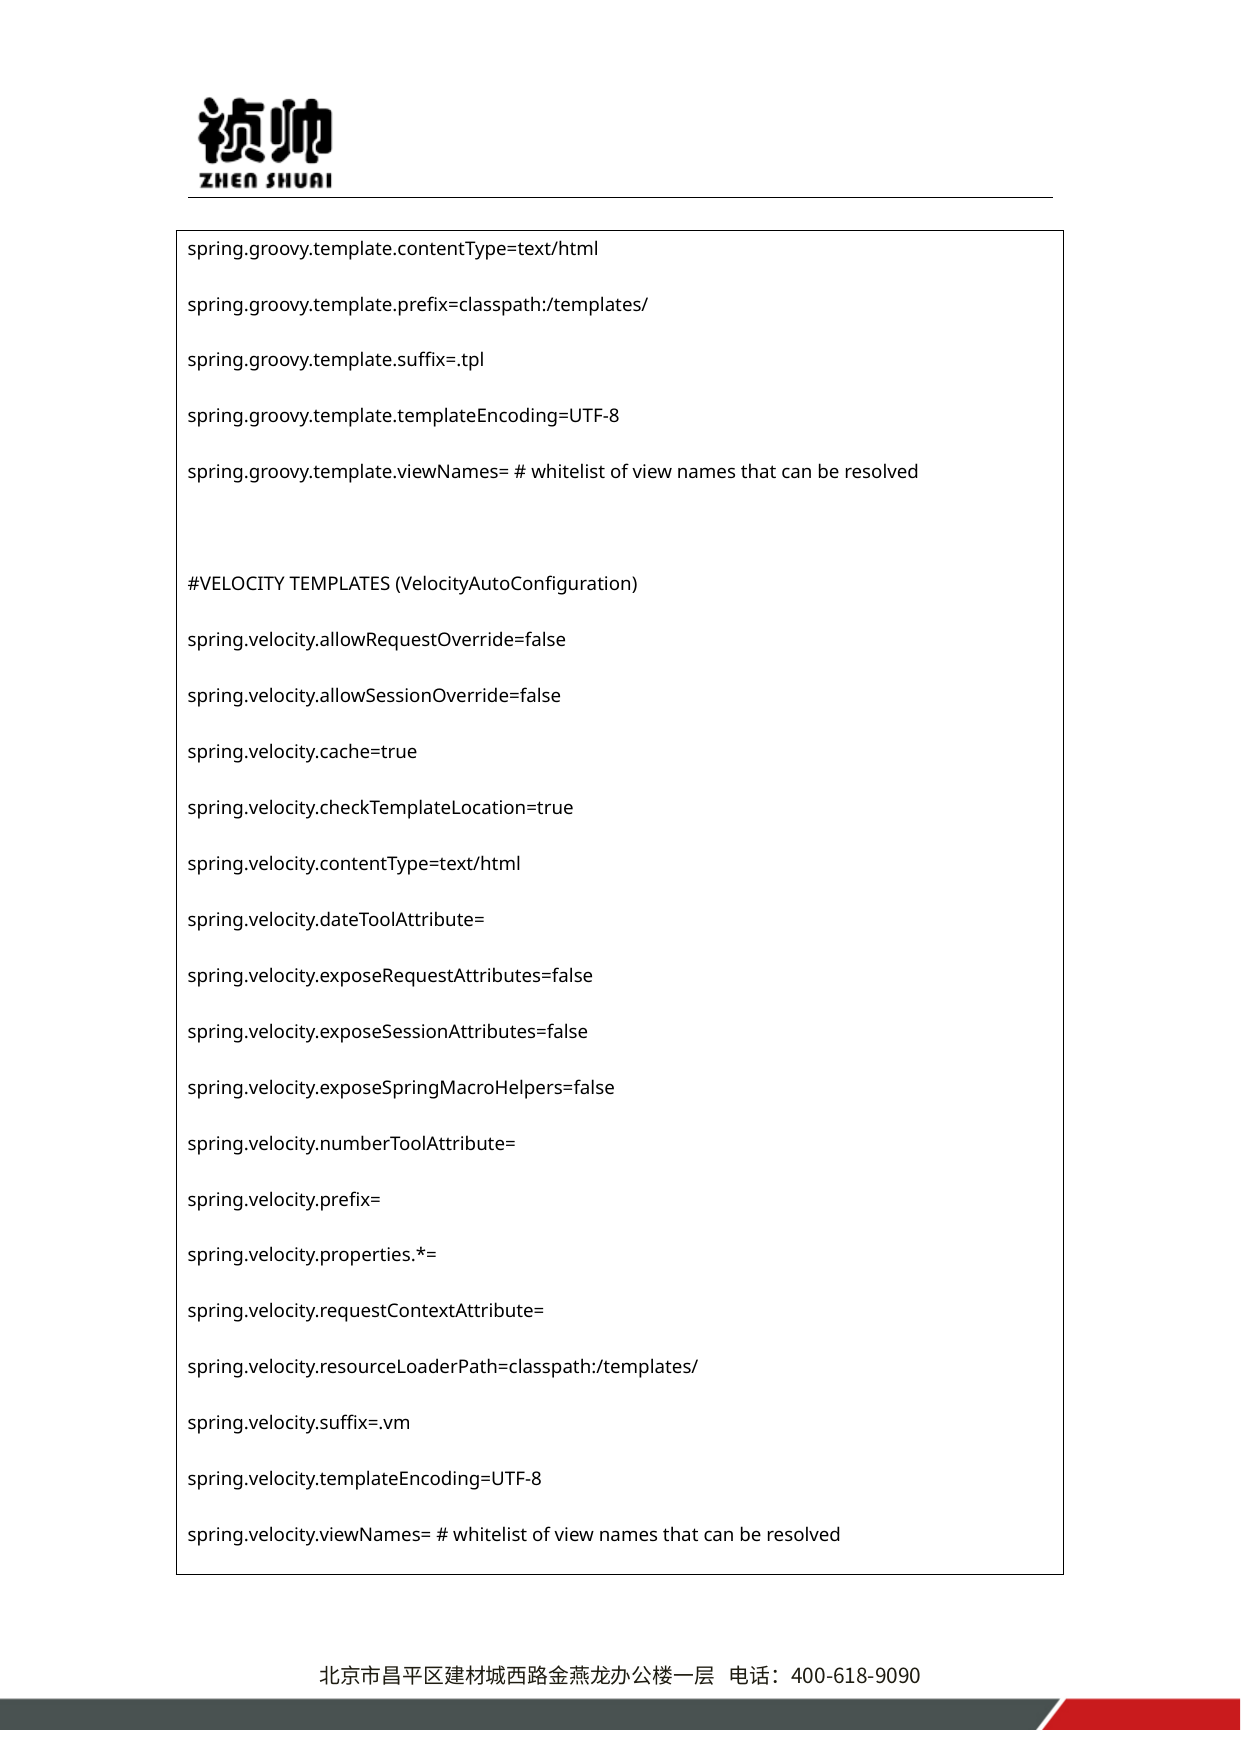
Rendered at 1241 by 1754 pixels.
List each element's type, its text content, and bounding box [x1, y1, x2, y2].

picture [0, 1639, 1241, 1730]
picture [187, 88, 341, 195]
